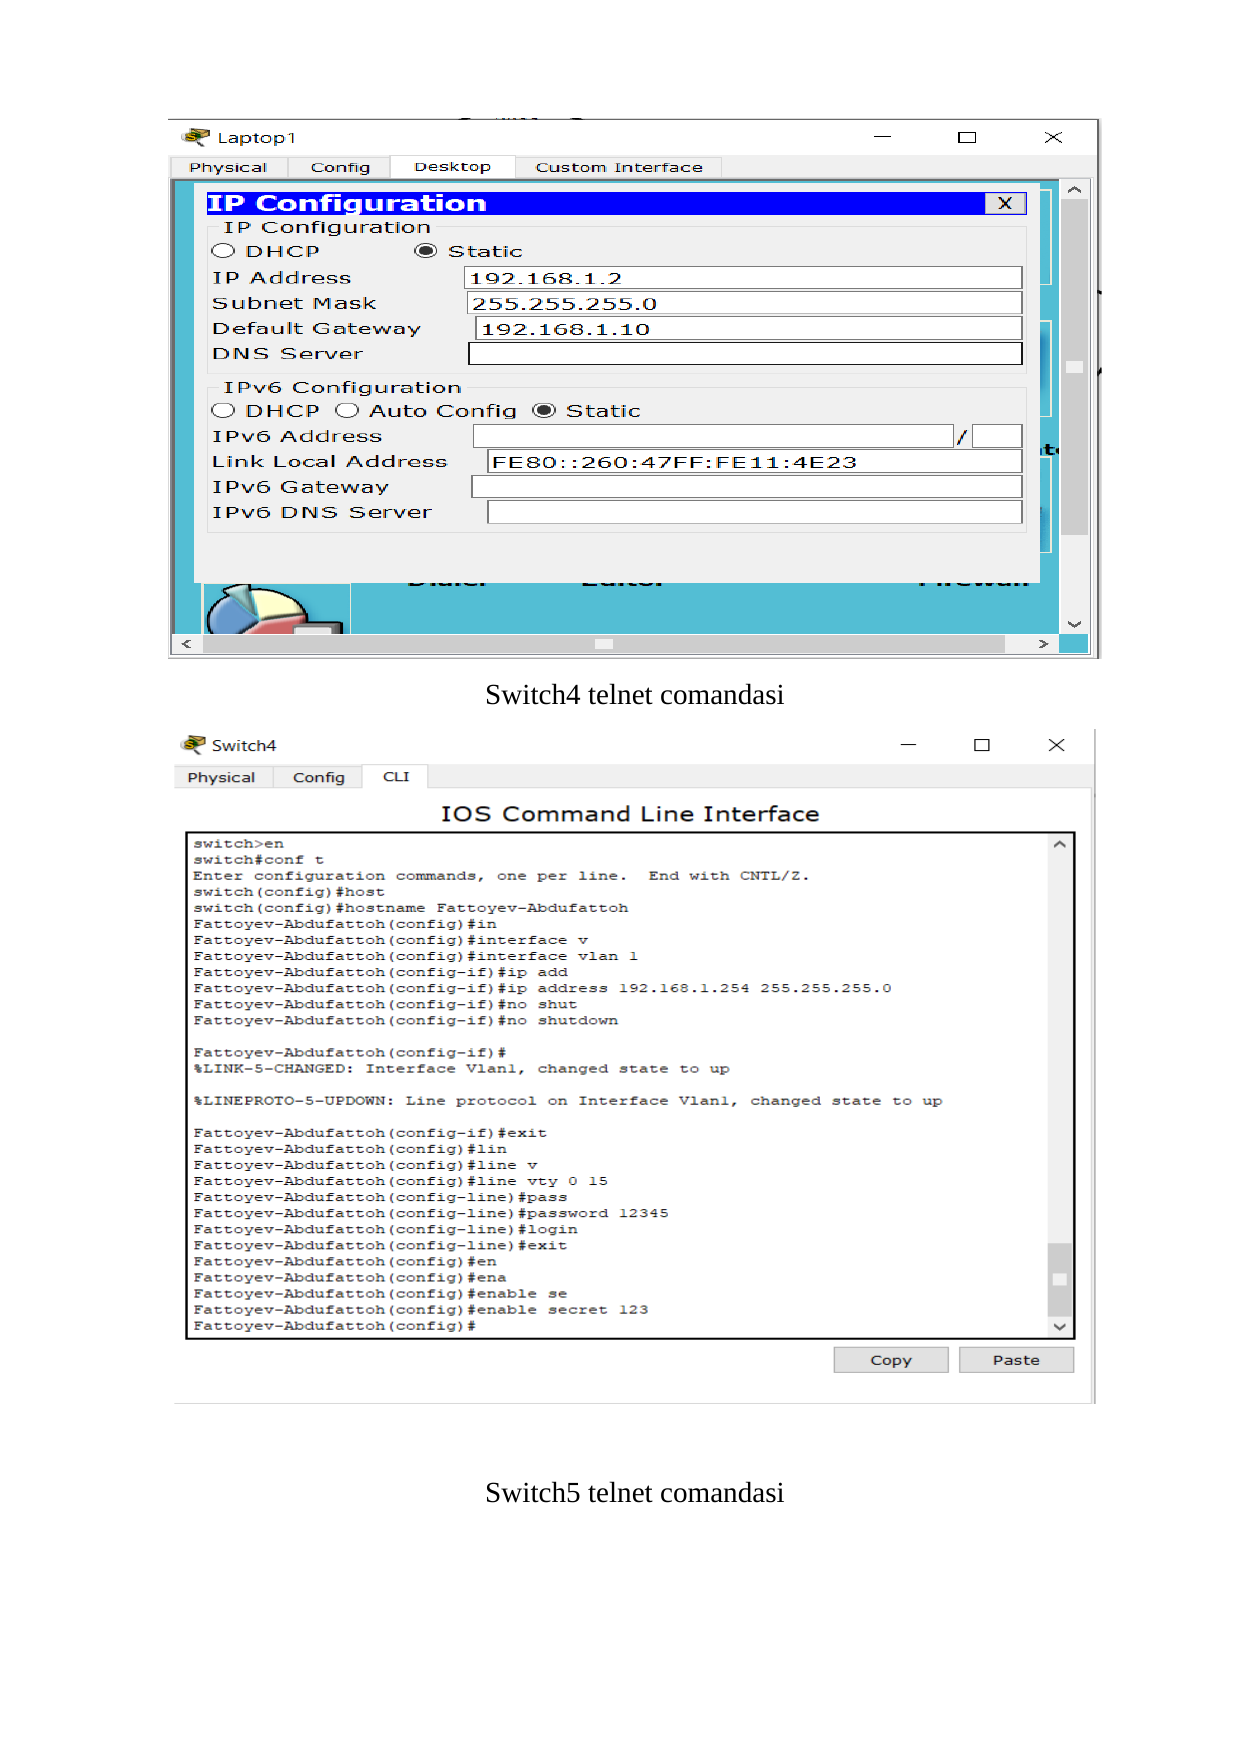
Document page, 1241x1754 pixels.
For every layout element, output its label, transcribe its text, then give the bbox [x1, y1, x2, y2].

picture [174, 729, 1096, 1404]
text Switch4 telnet comandasi [89, 677, 1181, 711]
picture [168, 118, 1102, 659]
text Switch5 telnet comandasi [89, 1475, 1181, 1509]
